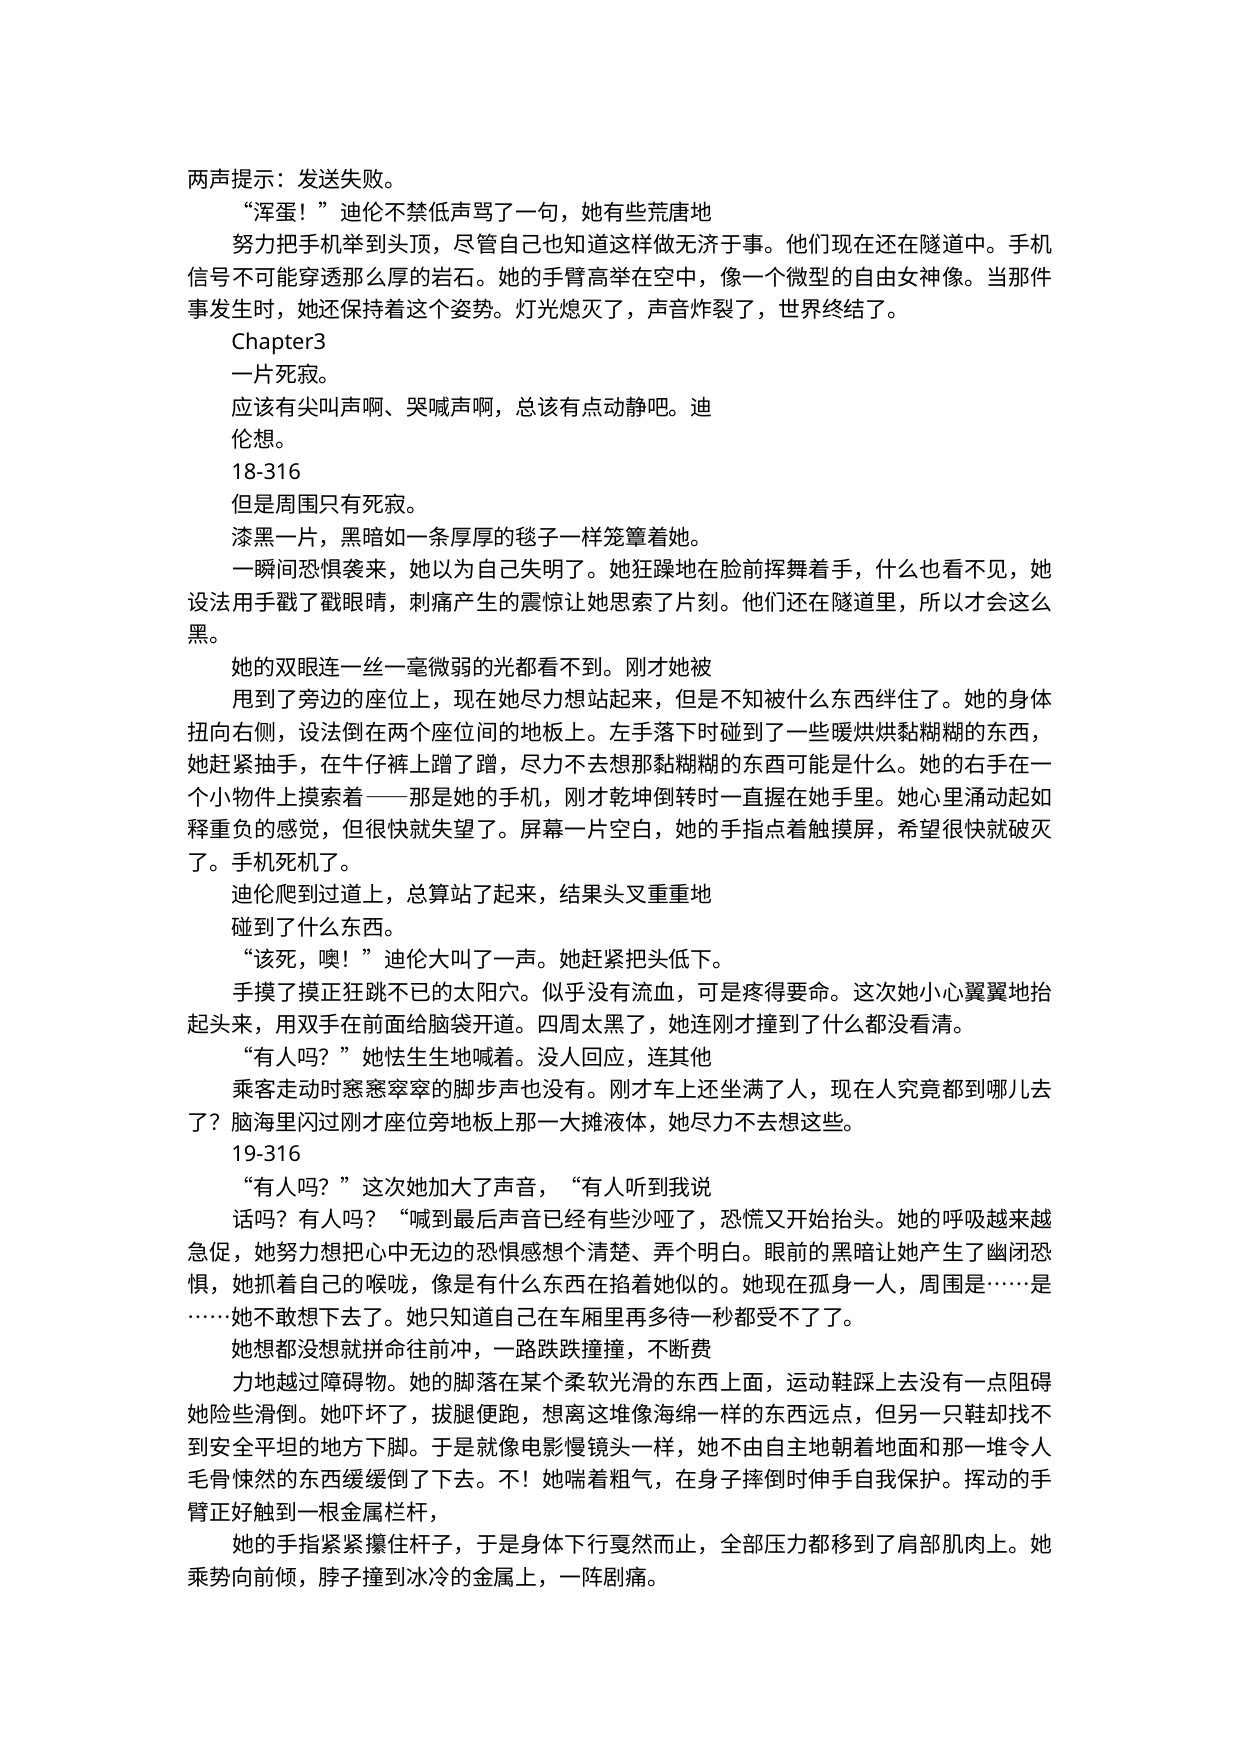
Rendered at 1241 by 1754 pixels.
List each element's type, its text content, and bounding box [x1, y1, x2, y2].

text 伦想。 [187, 422, 1053, 454]
text 19-316 [187, 1137, 1053, 1169]
text 力地越过障碍物。她的脚落在某个柔软光滑的东西上面，运动鞋踩上去没有一点阻碍，她险些滑倒。她吓坏了，拔腿便跑，想离这堆像海绵一样的东西远点，但另一只鞋却找不到安全平坦的地方下脚。于是就像电影慢镜头一样，她不由自主地朝着地面和那一堆令人毛骨悚然的东西缓缓倒了下去。不！她喘着粗气，在身子摔倒时伸手自我保护。挥动的手臂正好触到一根金属栏杆， [187, 1364, 1053, 1527]
text “该死，噢！”迪伦大叫了一声。她赶紧把头低下。 [187, 942, 1053, 974]
text 漆黑一片，黑暗如一条厚厚的毯子一样笼簟着她。 [187, 519, 1053, 552]
text 甩到了旁边的座位上，现在她尽力想站起来，但是不知被什么东西绊住了。她的身体扭向右侧，设法倒在两个座位间的地板上。左手落下时碰到了一些暖烘烘黏糊糊的东西，她赶紧抽手，在牛仔裤上蹭了蹭，尽力不去想那黏糊糊的东酉可能是什么。她的右手在一个小物件上摸索着——那是她的手机，刚才乾坤倒转时一直握在她手里。她心里涌动起如释重负的感觉，但很快就失望了。屏幕一片空白，她的手指点着触摸屏，希望很快就破灭了。手机死机了。 [187, 682, 1053, 877]
text 18-316 [187, 454, 1053, 487]
text 努力把手机举到头顶，尽管自己也知道这样做无济于事。他们现在还在隧道中。手机信号不可能穿透那么厚的岩石。她的手臂高举在空中，像一个微型的自由女神像。当那件事发生时，她还保持着这个姿势。灯光熄灭了，声音炸裂了，世界终结了。 [187, 227, 1053, 324]
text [187, 162, 1053, 194]
text 但是周围只有死寂。 [187, 487, 1053, 519]
text “有人吗？”这次她加大了声音，“有人听到我说 [187, 1169, 1053, 1202]
text 她的手指紧紧攥住杆子，于是身体下行戛然而止，全部压力都移到了肩部肌肉上。她乘势向前倾，脖子撞到冰冷的金属上，一阵剧痛。 [187, 1527, 1053, 1592]
text 一瞬间恐惧袭来，她以为自己失明了。她狂躁地在脸前挥舞着手，什么也看不见，她设法用手戳了戳眼晴，刺痛产生的震惊让她思索了片刻。他们还在隧道里，所以才会这么黑。 [187, 552, 1053, 649]
text 一片死寂。 [187, 357, 1053, 389]
text “浑蛋！”迪伦不禁低声骂了一句，她有些荒唐地 [187, 194, 1053, 227]
text 她的双眼连一丝一毫微弱的光都看不到。刚才她被 [187, 649, 1053, 682]
text 她想都没想就拼命往前冲，一路跌跌撞撞，不断费 [187, 1332, 1053, 1364]
text Chapter3 [187, 324, 1053, 357]
text 乘客走动时窸窸窣窣的脚步声也没有。刚才车上还坐满了人，现在人究竟都到哪儿去了？脑海里闪过刚才座位旁地板上那一大摊液体，她尽力不去想这些。 [187, 1072, 1053, 1137]
text 应该有尖叫声啊、哭喊声啊，总该有点动静吧。迪 [187, 389, 1053, 422]
text 话吗？有人吗？“喊到最后声音已经有些沙哑了，恐慌又开始抬头。她的呼吸越来越急促，她努力想把心中无边的恐惧感想个清楚、弄个明白。眼前的黑暗让她产生了幽闭恐惧，她抓着自己的喉咙，像是有什么东西在掐着她似的。她现在孤身一人，周围是……是……她不敢想下去了。她只知道自己在车厢里再多待一秒都受不了了。 [187, 1202, 1053, 1332]
text 迪伦爬到过道上，总算站了起来，结果头叉重重地 [187, 877, 1053, 909]
text 碰到了什么东西。 [187, 909, 1053, 942]
text “有人吗？”她怯生生地喊着。没人回应，连其他 [187, 1039, 1053, 1072]
text 手摸了摸正狂跳不已的太阳穴。似乎没有流血，可是疼得要命。这次她小心翼翼地抬起头来，用双手在前面给脑袋开道。四周太黑了，她连刚才撞到了什么都没看清。 [187, 974, 1053, 1039]
